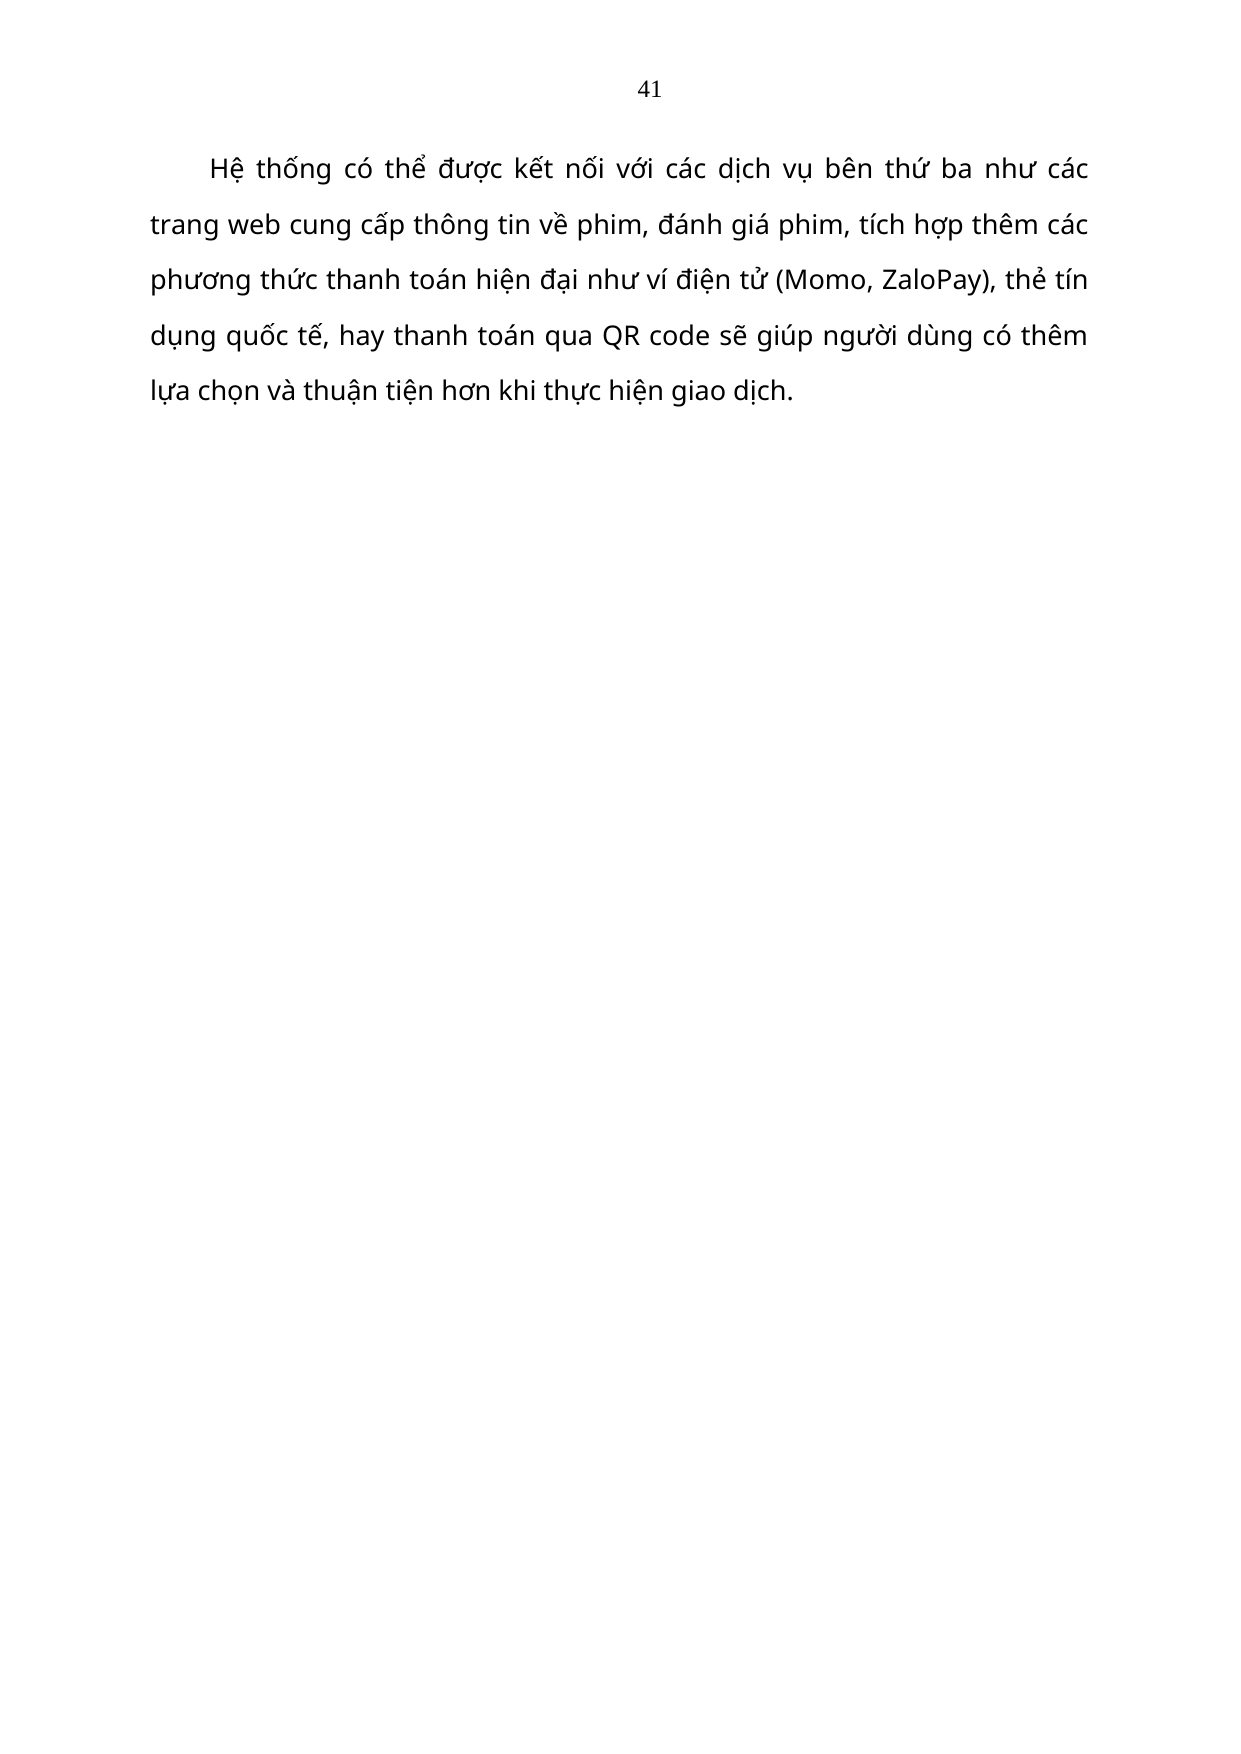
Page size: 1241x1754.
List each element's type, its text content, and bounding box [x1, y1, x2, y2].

text Hệ thống có thể được kết nối với các dịch vụ bên thứ ba như các trang web cung cấp thông tin về phim, đánh giá phim, tích hợp thêm các phương thức thanh toán hiện đại như ví điện tử (Momo, ZaloPay), thẻ tín dụng quốc tế, hay thanh toán qua QR code sẽ giúp người dùng có thêm lựa chọn và thuận tiện hơn khi thực hiện giao dịch. [150, 150, 1090, 408]
